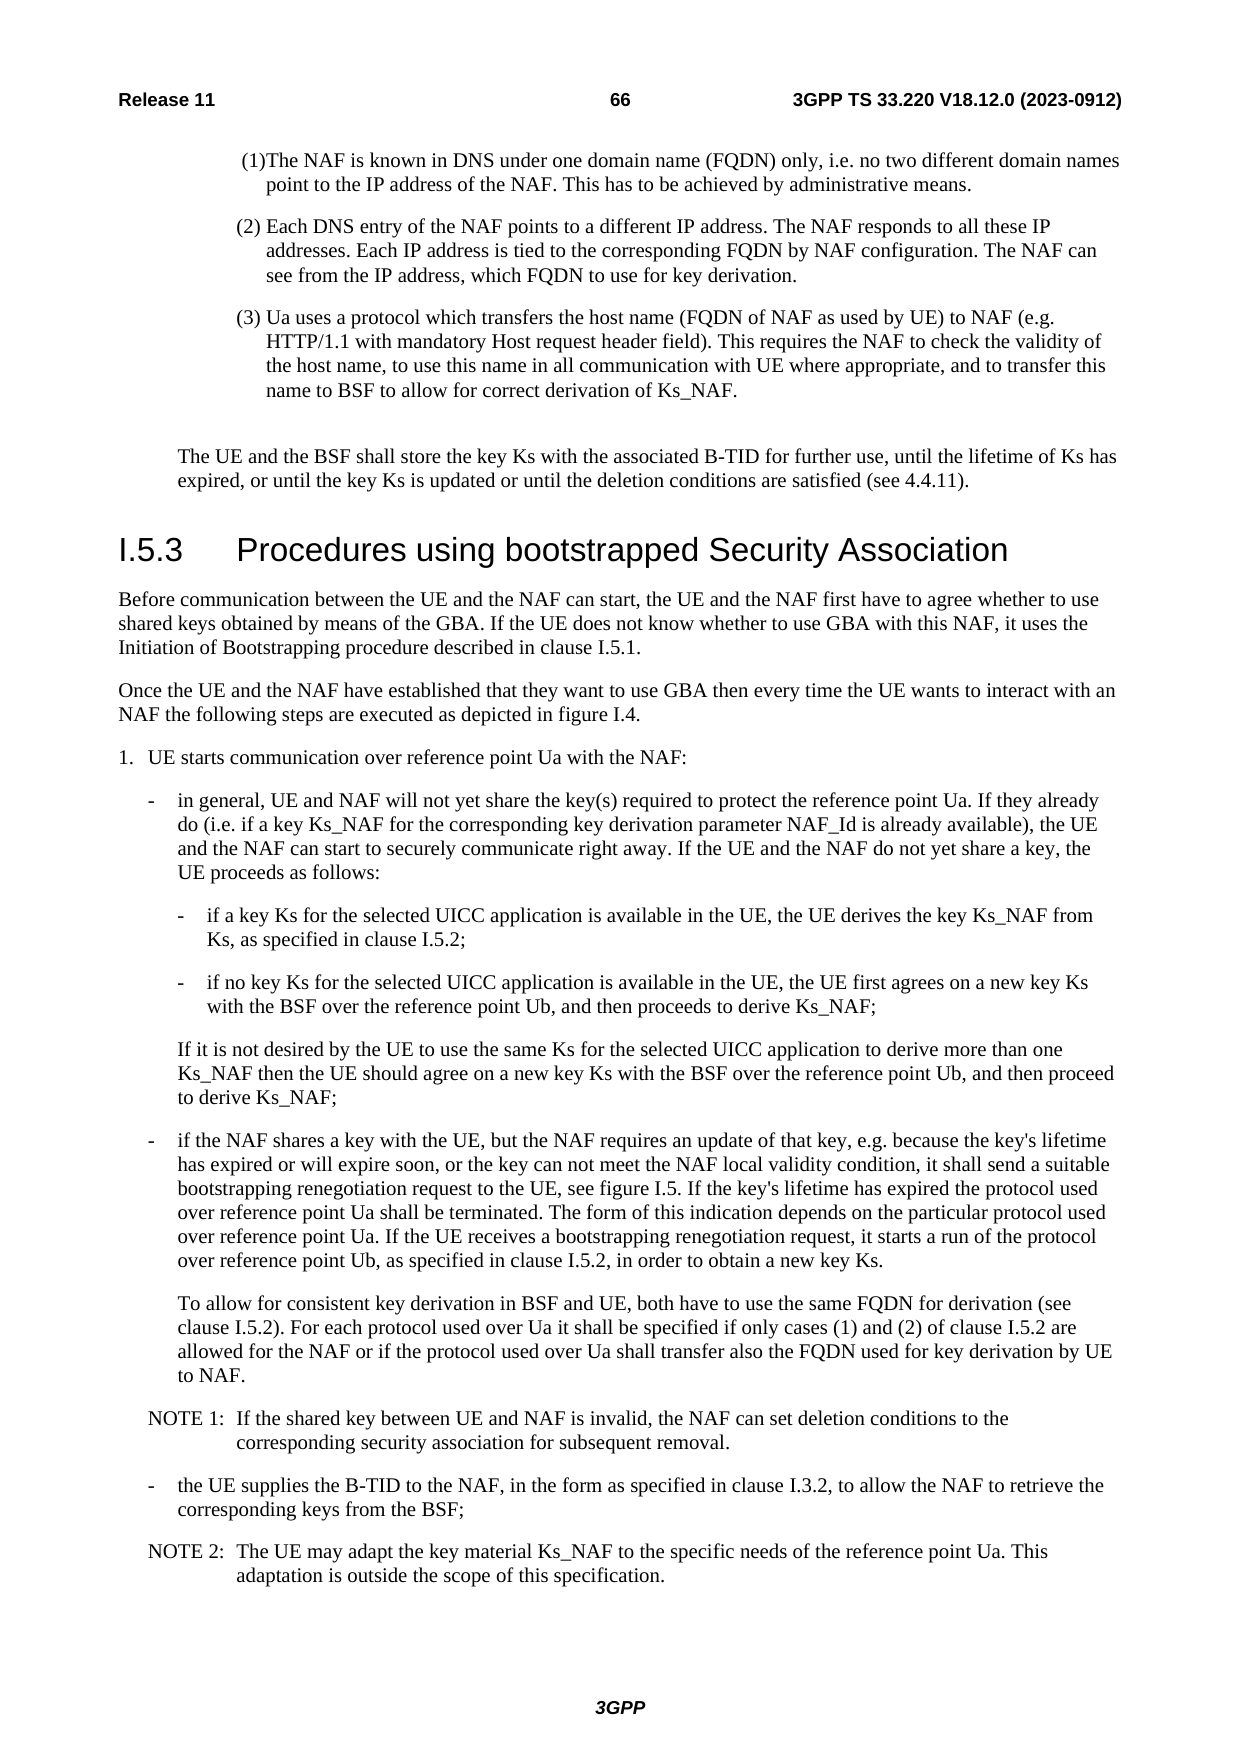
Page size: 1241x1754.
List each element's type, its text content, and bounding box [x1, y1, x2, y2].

text Before communication between the UE and the NAF can start, the UE and the NAF first have to agree whether to use shared keys obtained by means of the GBA. If the UE does not know whether to use GBA with this NAF, it uses the Initiation of Bootstrapping procedure described in clause I.5.1. [118, 587, 1122, 659]
text (1) The NAF is known in DNS under one domain name (FQDN) only, i.e. no two different domain names point to the IP address of the NAF. This has to be achieved by administrative means. [236, 147, 1122, 196]
text - the UE supplies the B-TID to the NAF, in the form as specified in clause I.3.2, to allow the NAF to retrieve the corresponding keys from the BSF; [148, 1472, 1122, 1521]
text (2) Each DNS entry of the NAF points to a different IP address. The NAF responds to all these IP addresses. Each IP address is tied to the corresponding FQDN by NAF configuration. The NAF can see from the IP address, which FQDN to use for key derivation. [236, 214, 1122, 287]
text NOTE 1: If the shared key between UE and NAF is invalid, the NAF can set deletion conditions to the corresponding security association for subsequent removal. [148, 1406, 1122, 1454]
text - if no key Ks for the selected UICC application is available in the UE, the UE first agrees on a new key Ks with the BSF over the reference point Ub, and then proceeds to derive Ks_NAF; [177, 970, 1122, 1018]
text If it is not desired by the UE to use the same Ks for the selected UICC application to derive more than one Ks_NAF then the UE should agree on a new key Ks with the BSF over the reference point Ub, and then proceed to derive Ks_NAF; [177, 1037, 1122, 1109]
text NOTE 2: The UE may adapt the key material Ks_NAF to the specific needs of the reference point Ua. This adaptation is outside the scope of this specification. [148, 1539, 1122, 1587]
text The UE and the BSF shall store the key Ks with the associated B-TID for further use, until the lifetime of Ks has expired, or until the key Ks is updated or until the deletion conditions are satisfied (see 4.4.11). [148, 444, 1122, 492]
text (3) Ua uses a protocol which transfers the host name (FQDN of NAF as used by UE) to NAF (e.g. HTTP/1.1 with mandatory Host request header field). This requires the NAF to check the validity of the host name, to use this name in all communication with UE where appropriate, and to transfer this name to BSF to allow for correct derivation of Ks_NAF. [236, 305, 1122, 426]
text - if the NAF shares a key with the UE, but the NAF requires an update of that key, e.g. because the key's lifetime has expired or will expire soon, or the key can not meet the NAF local validity condition, it shall send a suitable bootstrapping renegotiation request to the UE, see figure I.5. If the key's lifetime has expired the protocol used over reference point Ua shall be terminated. The form of this indication depends on the particular protocol used over reference point Ua. If the UE receives a bootstrapping renegotiation request, it starts a run of the protocol over reference point Ub, as specified in clause I.5.2, in order to obtain a new key Ks. [148, 1127, 1122, 1272]
text To allow for consistent key derivation in BSF and UE, both have to use the same FQDN for derivation (see clause I.5.2). For each protocol used over Ua it shall be specified if only cases (1) and (2) of clause I.5.2 are allowed for the NAF or if the protocol used over Ua shall transfer also the FQDN used for key derivation by UE to NAF. [177, 1291, 1122, 1387]
text - in general, UE and NAF will not yet share the key(s) required to protect the reference point Ua. If they already do (i.e. if a key Ks_NAF for the corresponding key derivation parameter NAF_Id is already available), the UE and the NAF can start to securely communicate right away. If the UE and the NAF do not yet share a key, the UE proceeds as follows: [148, 788, 1122, 884]
text - if a key Ks for the selected UICC application is available in the UE, the UE derives the key Ks_NAF from Ks, as specified in clause I.5.2; [177, 903, 1122, 951]
subtitle I.5.3 Procedures using bootstrapped Security Association [118, 530, 1122, 568]
text Once the UE and the NAF have established that they want to use GBA then every time the UE wants to interact with an NAF the following steps are executed as depicted in figure I.4. [118, 678, 1122, 726]
text 1. UE starts communication over reference point Ua with the NAF: [118, 745, 1122, 769]
